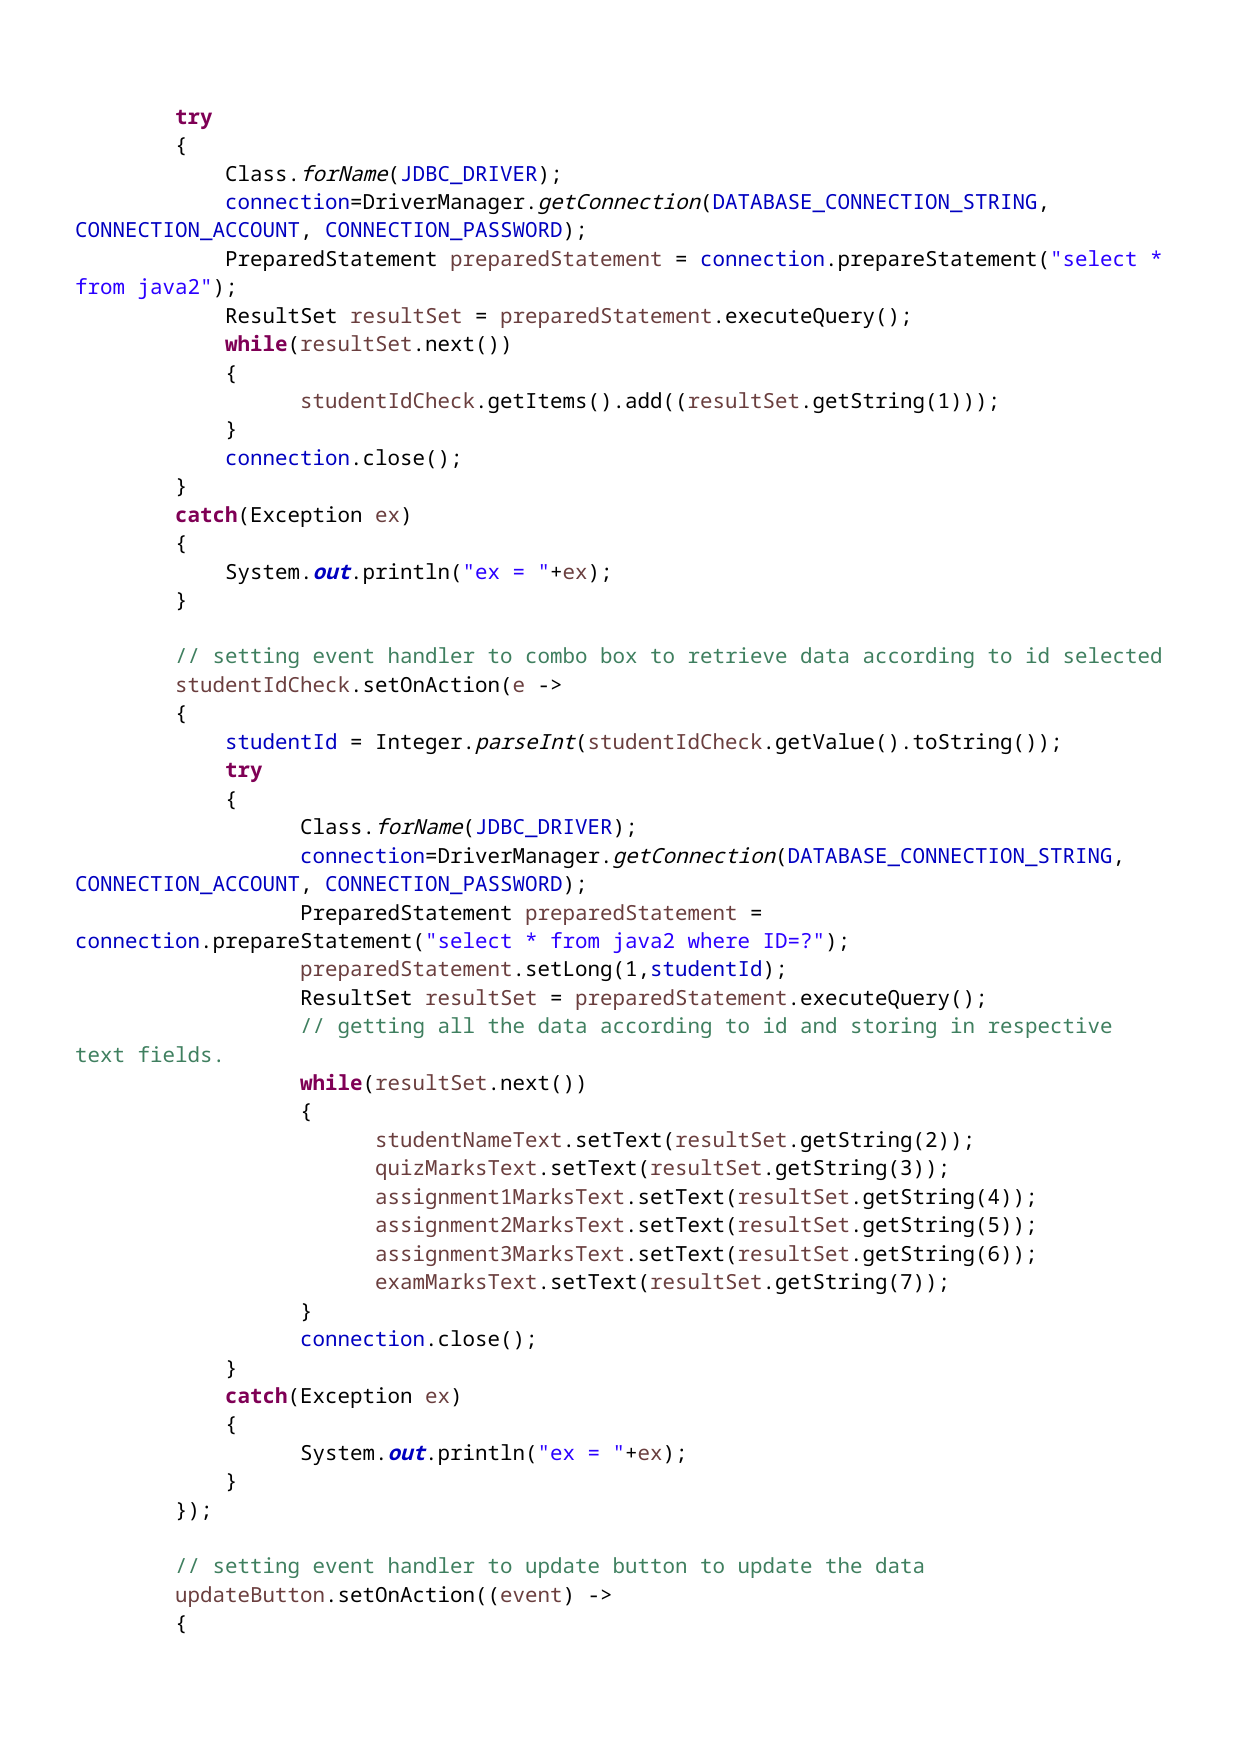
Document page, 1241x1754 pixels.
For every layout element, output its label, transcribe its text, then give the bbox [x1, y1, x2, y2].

text assignment1MarksText.setText(resultSet.getString(4)); [75, 1182, 1165, 1210]
text { [75, 130, 1165, 159]
text } [75, 414, 1165, 443]
text ResultSet resultSet = preparedStatement.executeQuery(); [75, 301, 1165, 329]
text } [75, 1466, 1165, 1495]
text } [75, 585, 1165, 614]
text ResultSet resultSet = preparedStatement.executeQuery(); [75, 983, 1165, 1011]
text catch(Exception ex) [75, 500, 1165, 528]
text Class.forName(JDBC_DRIVER); [75, 812, 1165, 841]
text catch(Exception ex) [75, 1381, 1165, 1409]
text preparedStatement.setLong(1,studentId); [75, 954, 1165, 983]
text try [75, 102, 1165, 130]
text quizMarksText.setText(resultSet.getString(3)); [75, 1153, 1165, 1182]
text } [75, 471, 1165, 500]
text connection=DriverManager.getConnection(DATABASE_CONNECTION_STRING, CONNECTION_ACCOUNT, CONNECTION_PASSWORD); [75, 841, 1165, 898]
text { [75, 1608, 1165, 1637]
text // setting event handler to update button to update the data [75, 1551, 1165, 1580]
text // setting event handler to combo box to retrieve data according to id selected [75, 642, 1165, 670]
text try [75, 755, 1165, 784]
text connection.close(); [75, 1324, 1165, 1353]
text PreparedStatement preparedStatement = connection.prepareStatement("select * from java2"); [75, 244, 1165, 301]
text } [75, 1296, 1165, 1324]
text connection.close(); [75, 443, 1165, 471]
text Class.forName(JDBC_DRIVER); [75, 159, 1165, 187]
text PreparedStatement preparedStatement = connection.prepareStatement("select * from java2 where ID=?"); [75, 898, 1165, 954]
text assignment3MarksText.setText(resultSet.getString(6)); [75, 1239, 1165, 1267]
text assignment2MarksText.setText(resultSet.getString(5)); [75, 1210, 1165, 1239]
text studentIdCheck.setOnAction(e -> [75, 670, 1165, 698]
text studentNameText.setText(resultSet.getString(2)); [75, 1125, 1165, 1153]
text updateButton.setOnAction((event) -> [75, 1580, 1165, 1608]
text System.out.println("ex = "+ex); [75, 1438, 1165, 1466]
text connection=DriverManager.getConnection(DATABASE_CONNECTION_STRING, CONNECTION_ACCOUNT, CONNECTION_PASSWORD); [75, 187, 1165, 244]
text { [75, 528, 1165, 557]
text while(resultSet.next()) [75, 329, 1165, 358]
text { [75, 698, 1165, 727]
text studentIdCheck.getItems().add((resultSet.getString(1))); [75, 386, 1165, 414]
text while(resultSet.next()) [75, 1068, 1165, 1097]
text }); [75, 1495, 1165, 1523]
text } [75, 1353, 1165, 1381]
text { [75, 1097, 1165, 1125]
text { [75, 1409, 1165, 1438]
text // getting all the data according to id and storing in respective text fields. [75, 1011, 1165, 1068]
text examMarksText.setText(resultSet.getString(7)); [75, 1267, 1165, 1296]
text studentId = Integer.parseInt(studentIdCheck.getValue().toString()); [75, 727, 1165, 755]
text { [75, 784, 1165, 812]
text { [75, 358, 1165, 386]
text System.out.println("ex = "+ex); [75, 557, 1165, 585]
